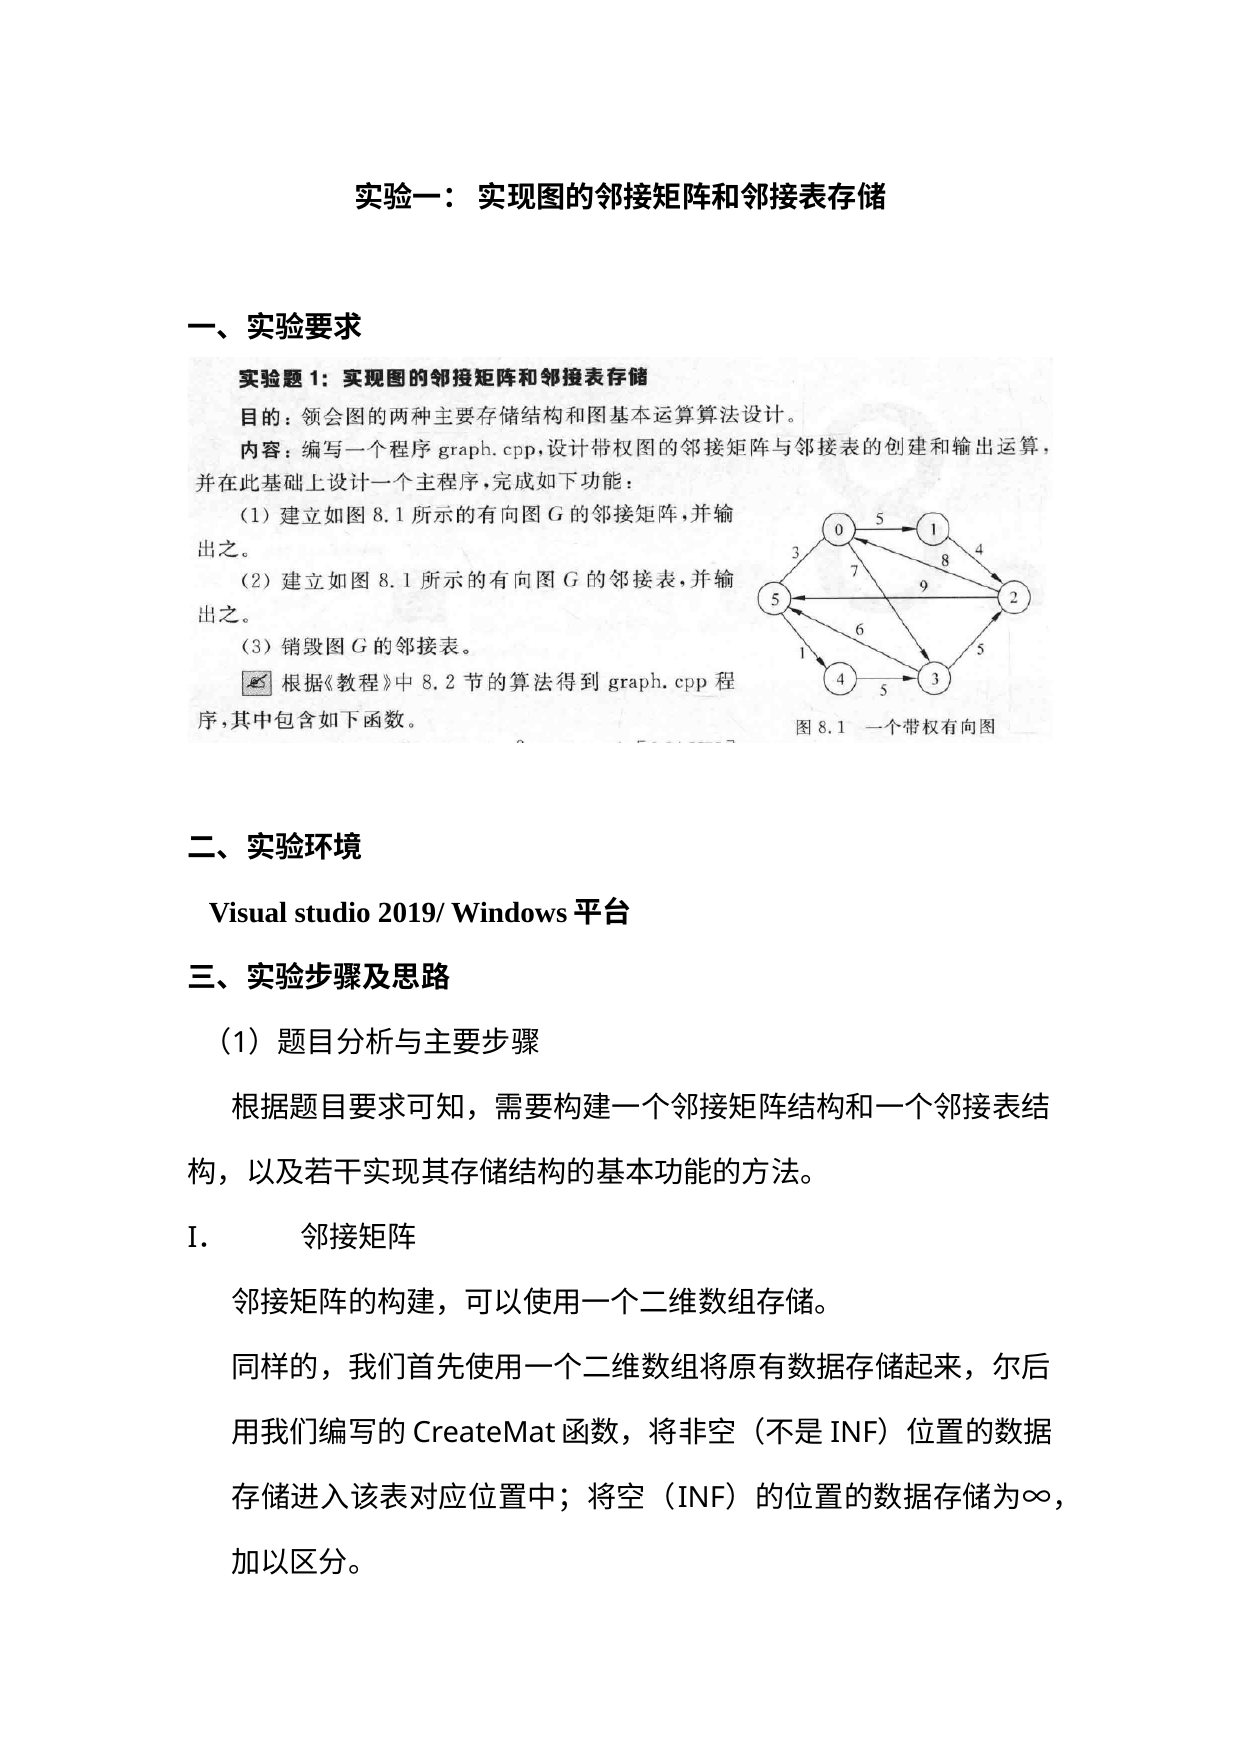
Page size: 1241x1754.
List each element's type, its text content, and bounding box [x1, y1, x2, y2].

text 根据题目要求可知，需要构建一个邻接矩阵结构和一个邻接表结构，以及若干实现其存储结构的基本功能的方法。 [187, 1072, 1053, 1202]
text 一、实验要求 [187, 292, 1053, 357]
text 三、实验步骤及思路 [187, 942, 1053, 1007]
text 同样的，我们首先使用一个二维数组将原有数据存储起来，尔后用我们编写的CreateMat函数，将非空（不是INF）位置的数据存储进入该表对应位置中；将空（INF）的位置的数据存储为∞，加以区分。 [231, 1332, 1053, 1592]
text 邻接矩阵的构建，可以使用一个二维数组存储。 [231, 1267, 1053, 1332]
text Visual studio 2019/ Windows平台 [187, 877, 1053, 942]
text 二、实验环境 [187, 812, 1053, 877]
text （1）题目分析与主要步骤 [187, 1007, 1053, 1072]
text 实验一： 实现图的邻接矩阵和邻接表存储 [187, 162, 1053, 227]
list 邻接矩阵 [187, 1202, 1053, 1267]
